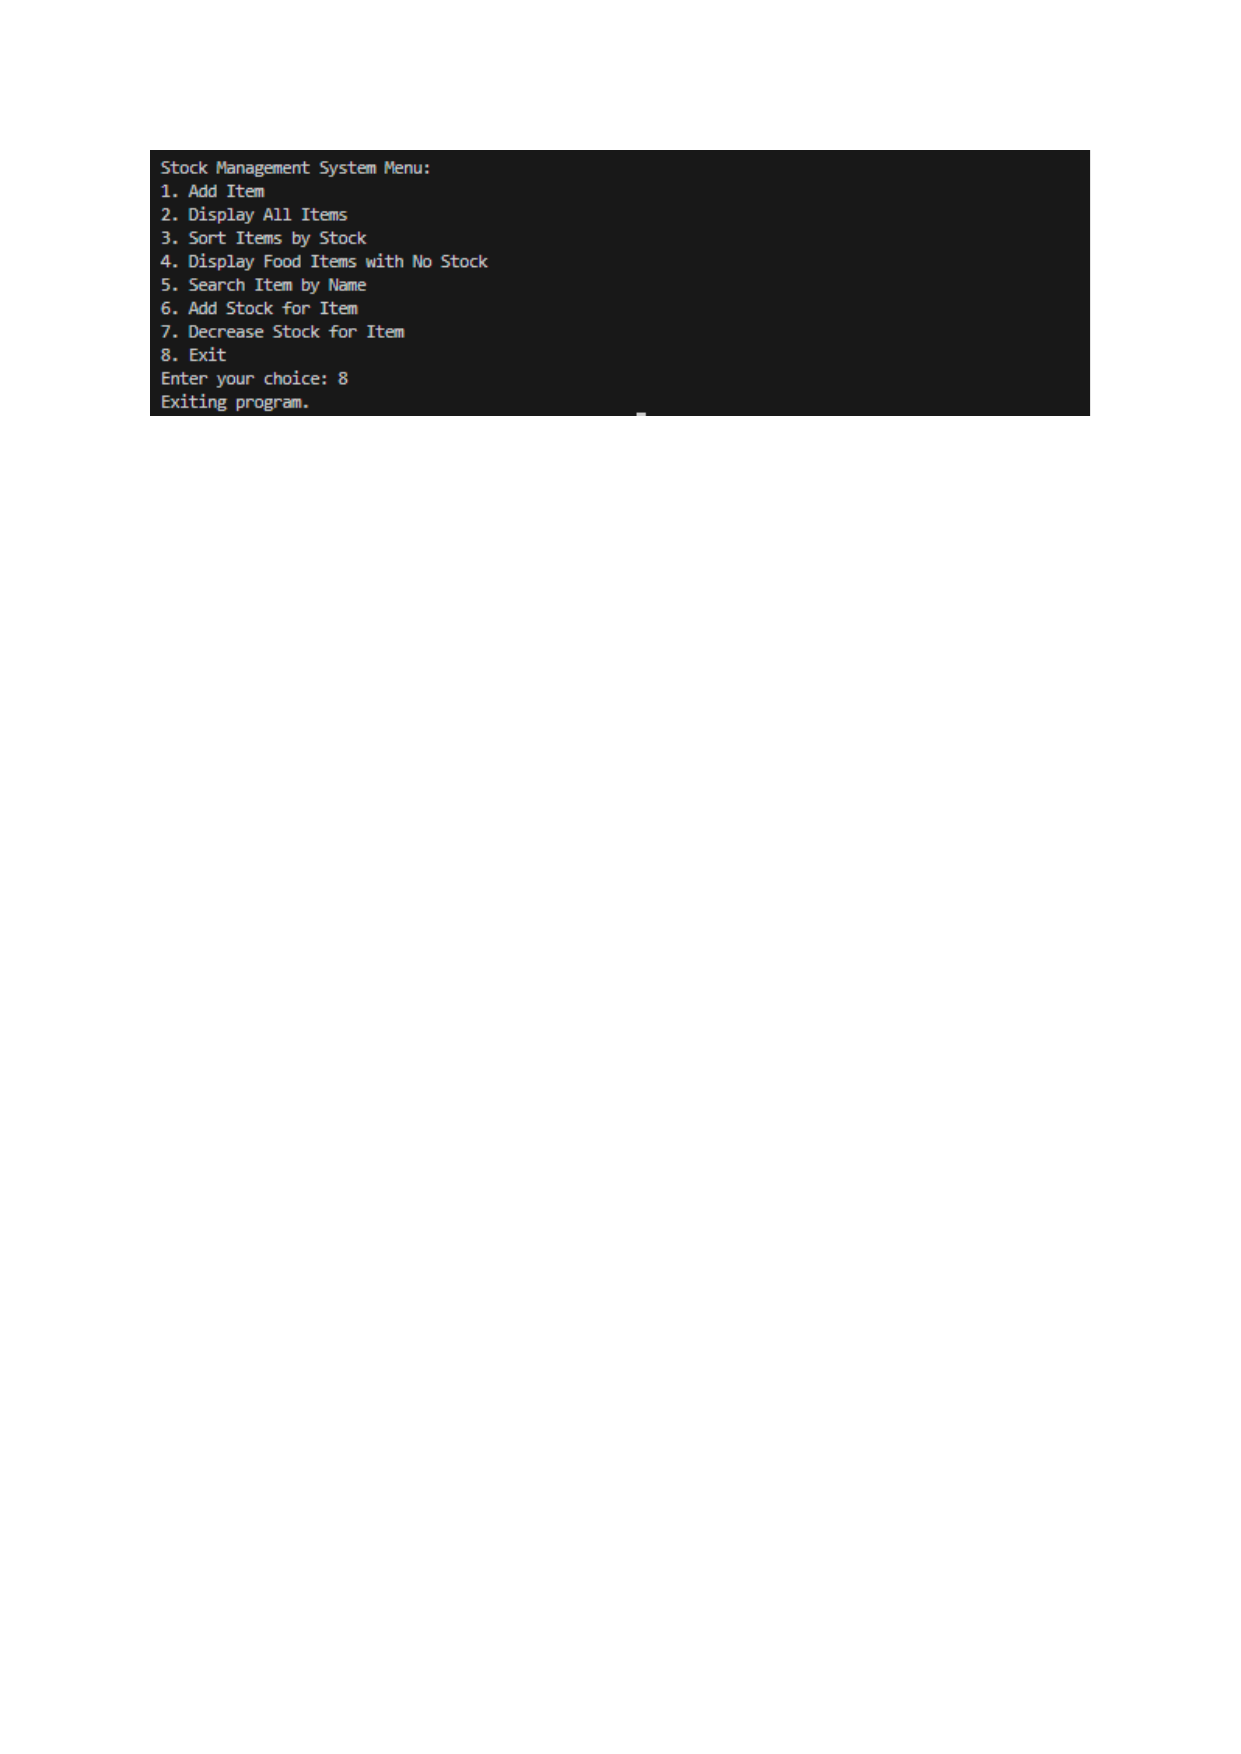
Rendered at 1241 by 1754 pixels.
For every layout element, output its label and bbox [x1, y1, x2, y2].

picture [150, 150, 1091, 416]
